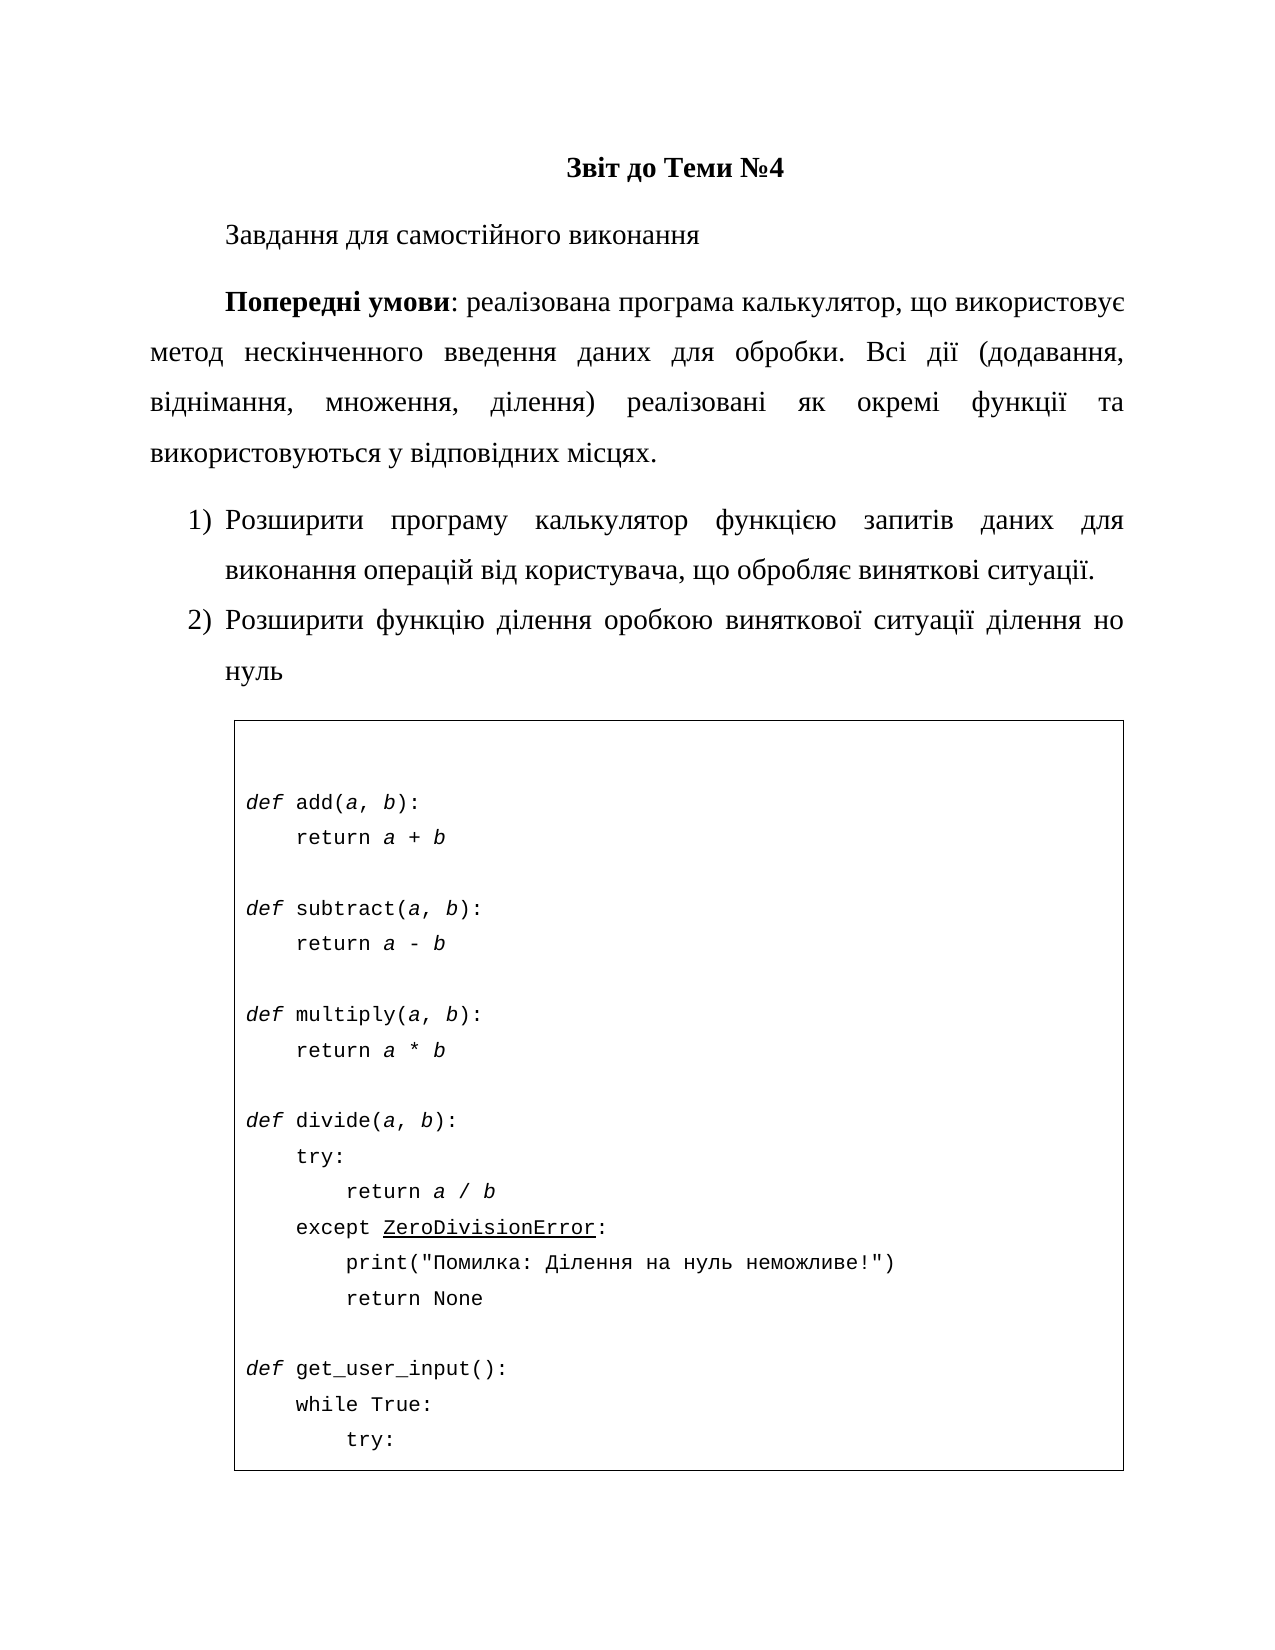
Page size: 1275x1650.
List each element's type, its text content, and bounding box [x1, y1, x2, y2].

list Розширити функцію ділення оробкою виняткової ситуації ділення но нуль [187, 602, 1125, 686]
list Розширити програму калькулятор функцією запитів даних для виконання операцій від користувача, що обробляє виняткові ситуації. [187, 502, 1125, 586]
text Попередні умови: реалізована програма калькулятор, що використовує метод нескінченного введення даних для обробки. Всі дії (додавання, віднімання, множення, ділення) реалізовані як окремі функції та використовуються у відповідних місцях. [150, 284, 1125, 468]
text Звіт до Теми №4 [150, 150, 1125, 183]
text Завдання для самостійного виконання [150, 217, 1125, 251]
